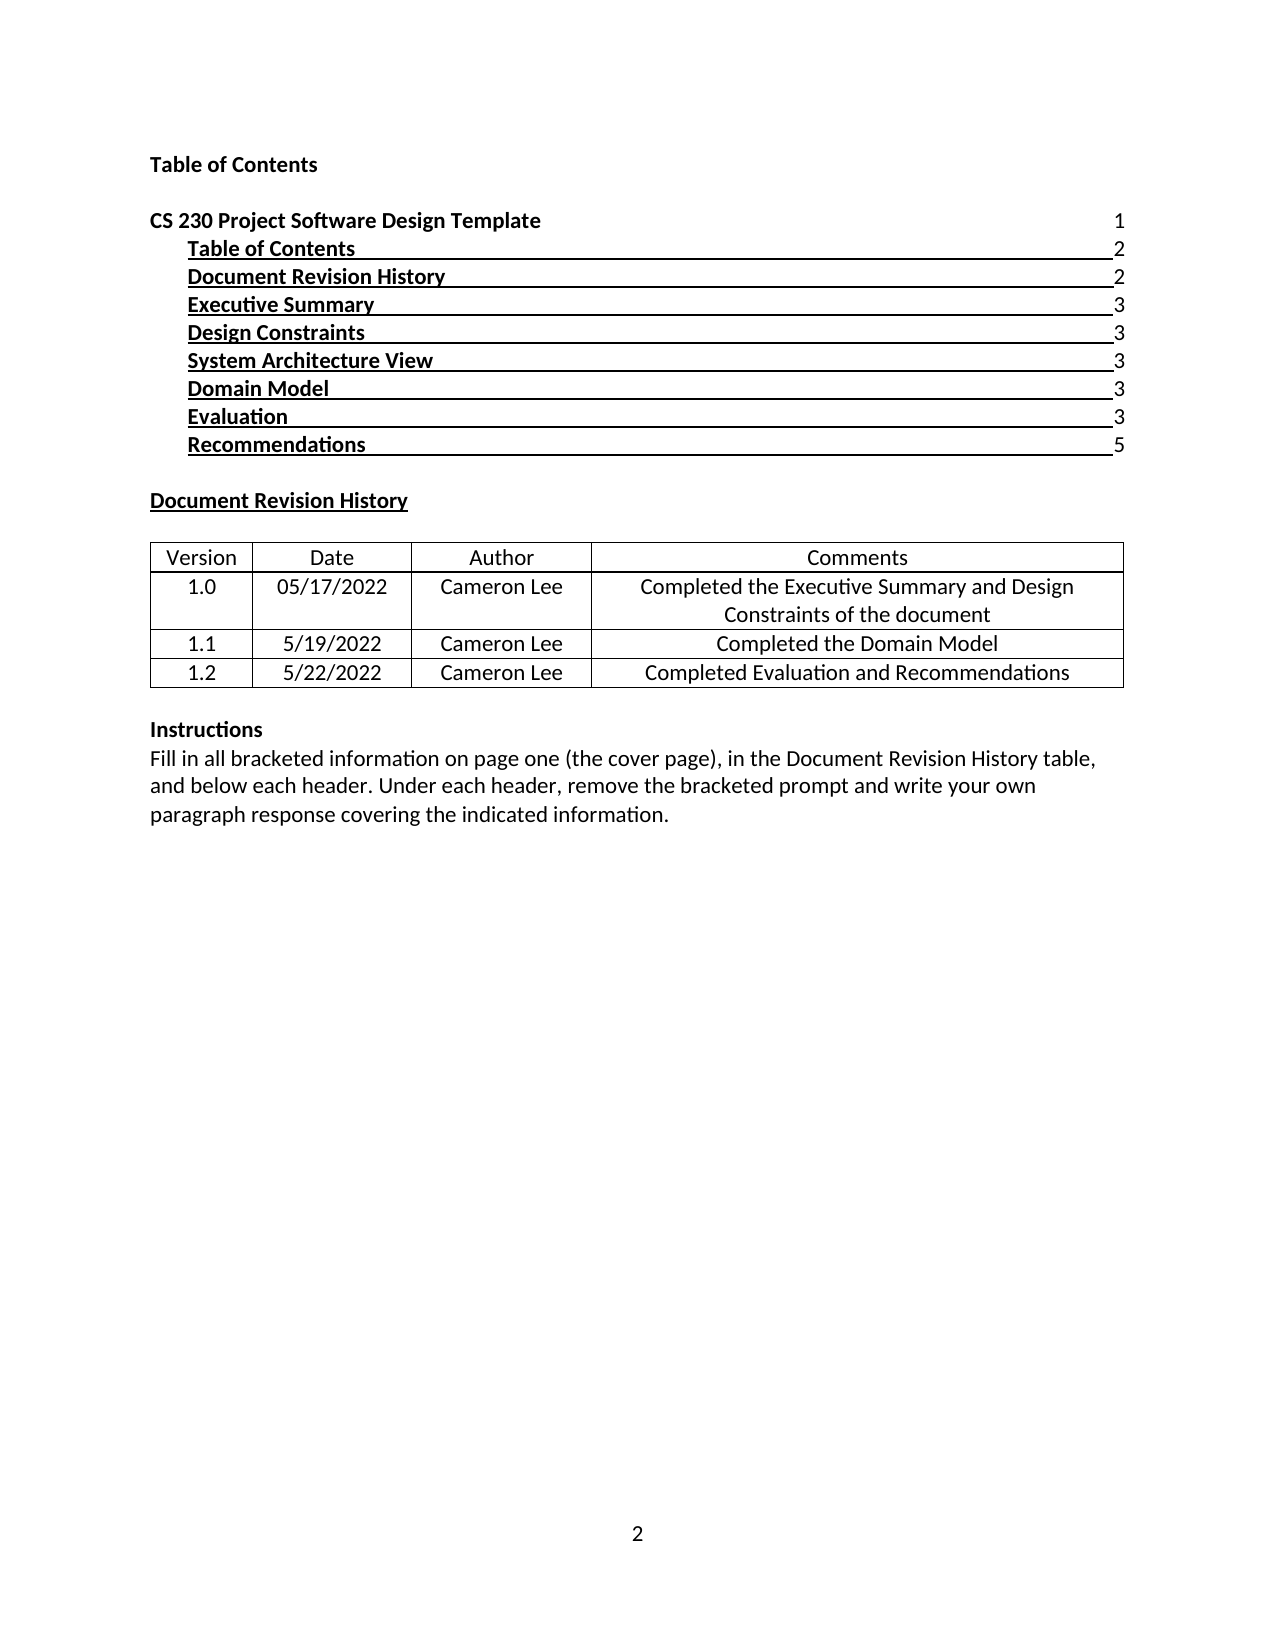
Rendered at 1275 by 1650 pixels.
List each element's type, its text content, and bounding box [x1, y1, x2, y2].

table_header Version [151, 543, 252, 571]
subtitle Document Revision History [150, 486, 1125, 514]
table_cell Cameron Lee [412, 573, 591, 628]
table_cell Completed Evaluation and Recommendations [592, 659, 1123, 687]
table_cell 1.0 [151, 573, 252, 628]
table_cell Cameron Lee [412, 630, 591, 657]
table_header Comments [592, 543, 1123, 571]
text Instructions [150, 716, 1125, 744]
table_cell 5/19/2022 [253, 630, 411, 657]
table_cell 5/22/2022 [253, 659, 411, 687]
table_header Date [253, 543, 411, 571]
table_cell 1.2 [151, 659, 252, 687]
text Fill in all bracketed information on page one (the cover page), in the Document Revision History table, and below each header. Under each header, remove the bracketed prompt and write your own paragraph response covering the indicated information. [150, 744, 1125, 828]
table_cell Completed the Domain Model [592, 630, 1123, 657]
table_cell 1.1 [151, 630, 252, 657]
table_cell Completed the Executive Summary and Design Constraints of the document [592, 573, 1123, 628]
table_cell Cameron Lee [412, 659, 591, 687]
table_header Author [412, 543, 591, 571]
subtitle Table of Contents [150, 150, 1125, 178]
table_cell 05/17/2022 [253, 573, 411, 628]
